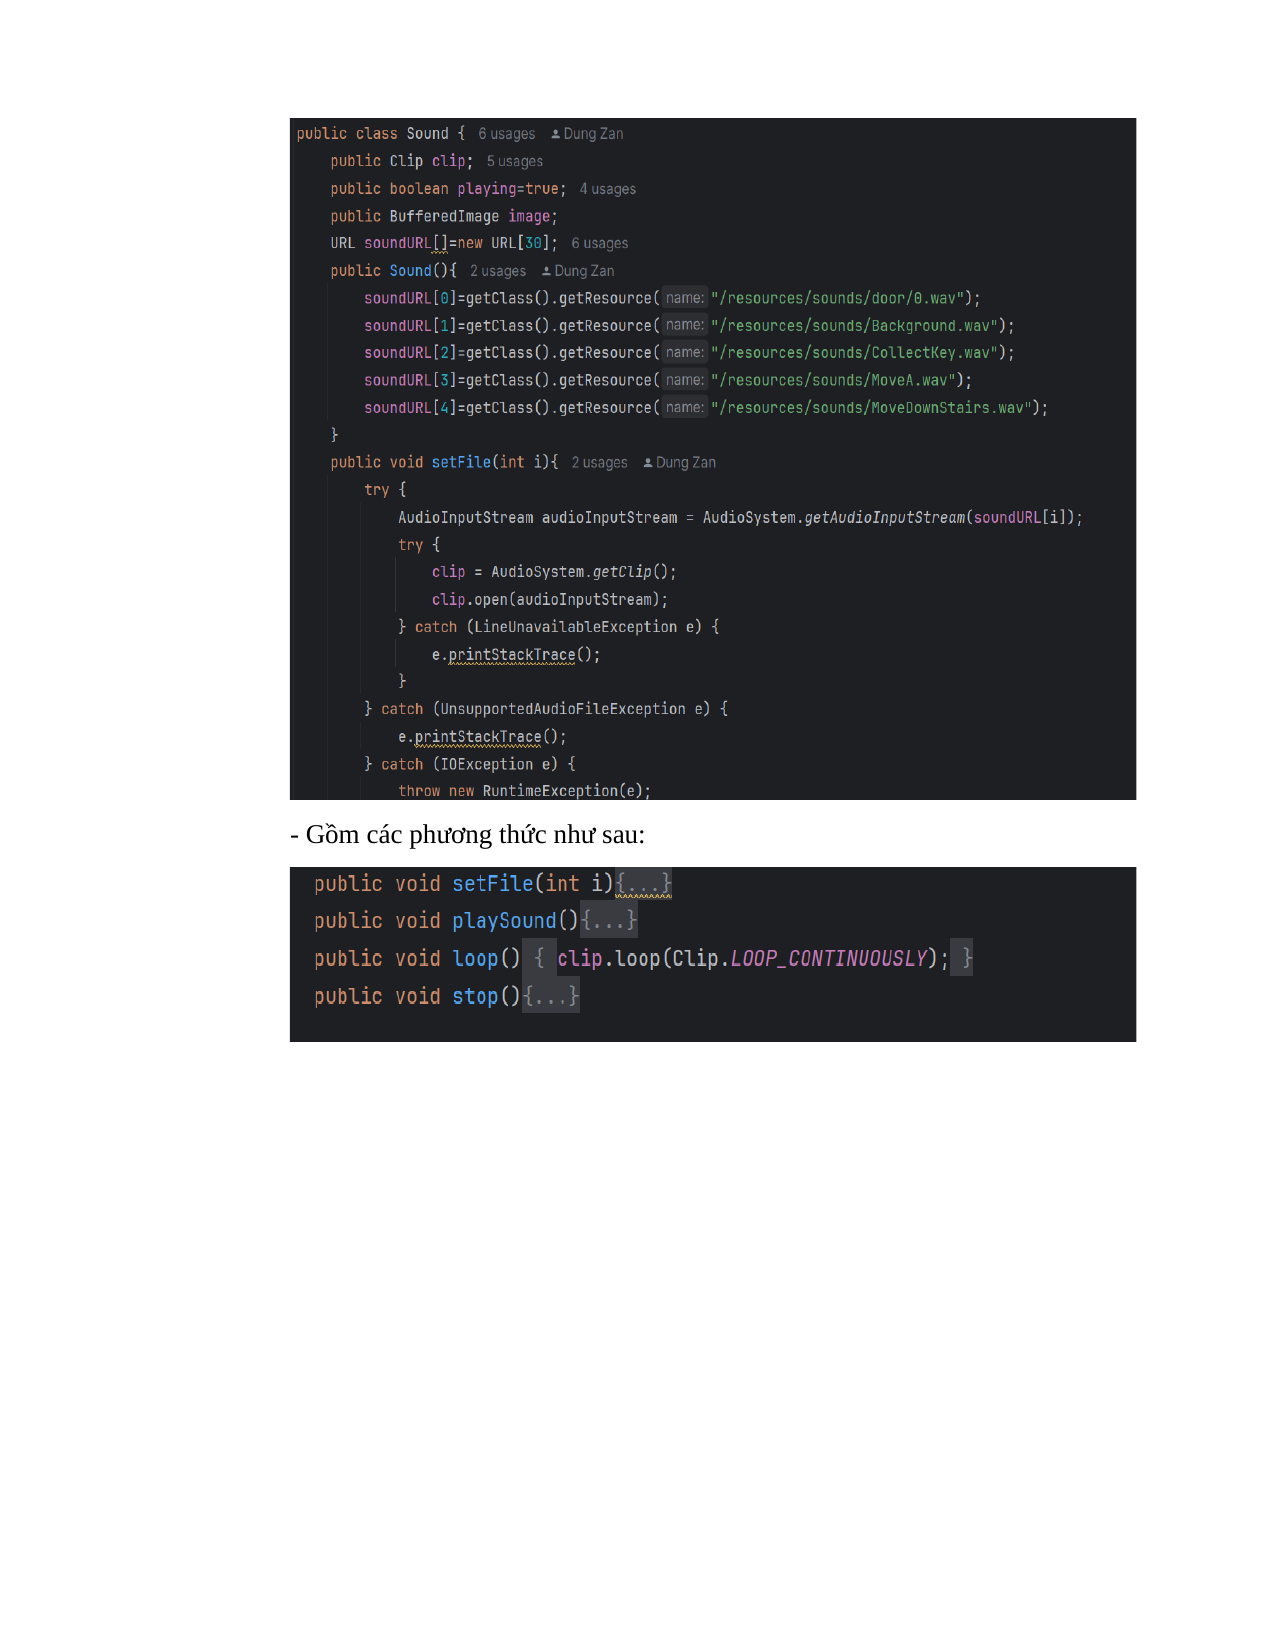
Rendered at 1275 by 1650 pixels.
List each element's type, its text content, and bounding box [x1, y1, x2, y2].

picture [289, 867, 1137, 1042]
text - Gồm các phương thức như sau: [290, 818, 1186, 849]
picture [289, 118, 1137, 800]
